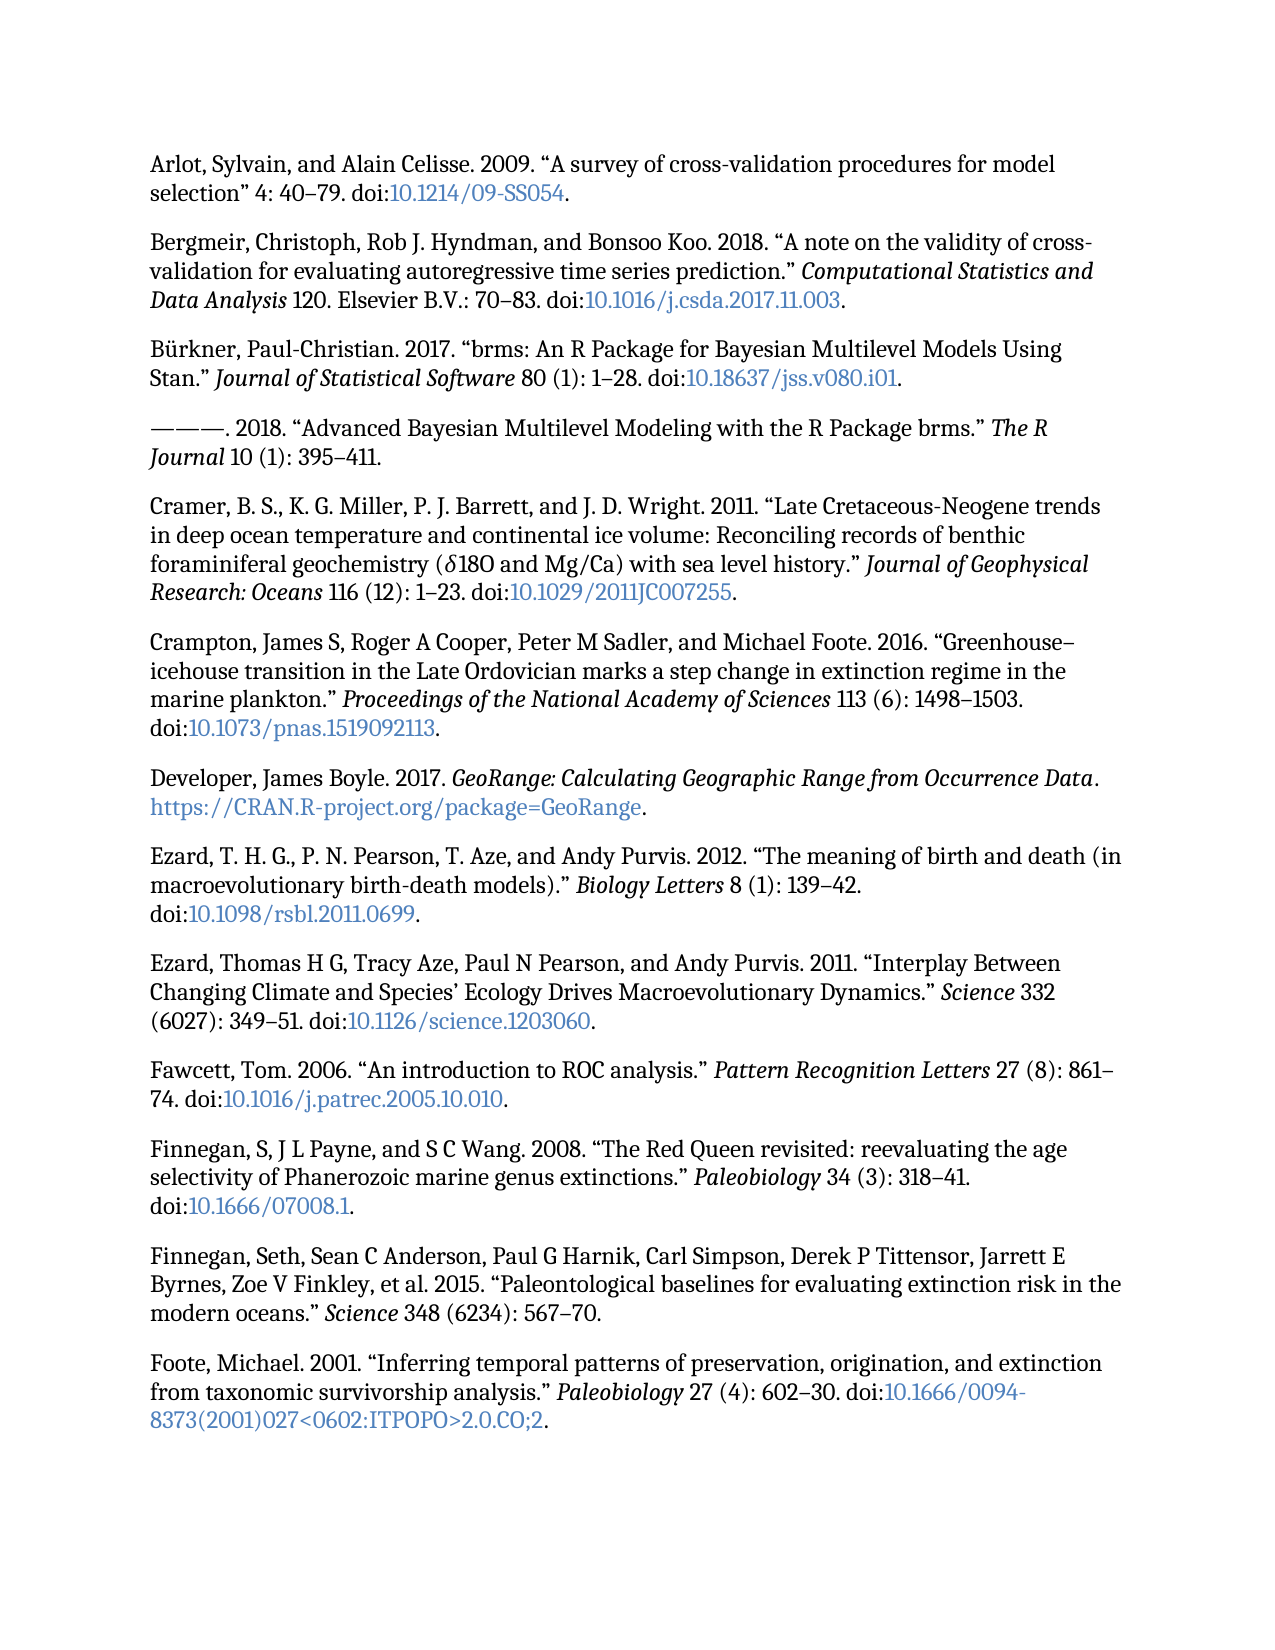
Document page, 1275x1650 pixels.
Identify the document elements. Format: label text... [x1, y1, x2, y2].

text Ezard, Thomas H G, Tracy Aze, Paul N Pearson, and Andy Purvis. 2011. “Interplay Between Changing Climate and Species’ Ecology Drives Macroevolutionary Dynamics.” Science 332 (6027): 349–51. doi:10.1126/science.1203060. [150, 949, 1125, 1035]
text ———. 2018. “Advanced Bayesian Multilevel Modeling with the R Package brms.” The R Journal 10 (1): 395–411. [150, 414, 1125, 471]
text Bergmeir, Christoph, Rob J. Hyndman, and Bonsoo Koo. 2018. “A note on the validity of cross-validation for evaluating autoregressive time series prediction.” Computational Statistics and Data Analysis 120. Elsevier B.V.: 70–83. doi:10.1016/j.csda.2017.11.003. [150, 228, 1125, 314]
text Arlot, Sylvain, and Alain Celisse. 2009. “A survey of cross-validation procedures for model selection” 4: 40–79. doi:10.1214/09-SS054. [150, 150, 1125, 207]
text Developer, James Boyle. 2017. GeoRange: Calculating Geographic Range from Occurrence Data. https://CRAN.R-project.org/package=GeoRange. [150, 764, 1125, 821]
text Foote, Michael. 2001. “Inferring temporal patterns of preservation, origination, and extinction from taxonomic survivorship analysis.” Paleobiology 27 (4): 602–30. doi:10.1666/0094-8373(2001)027<0602:ITPOPO>2.0.CO;2. [150, 1349, 1125, 1435]
text Finnegan, Seth, Sean C Anderson, Paul G Harnik, Carl Simpson, Derek P Tittensor, Jarrett E Byrnes, Zoe V Finkley, et al. 2015. “Paleontological baselines for evaluating extinction risk in the modern oceans.” Science 348 (6234): 567–70. [150, 1242, 1125, 1328]
text Fawcett, Tom. 2006. “An introduction to ROC analysis.” Pattern Recognition Letters 27 (8): 861–74. doi:10.1016/j.patrec.2005.10.010. [150, 1056, 1125, 1114]
text Ezard, T. H. G., P. N. Pearson, T. Aze, and Andy Purvis. 2012. “The meaning of birth and death (in macroevolutionary birth-death models).” Biology Letters 8 (1): 139–42. doi:10.1098/rsbl.2011.0699. [150, 842, 1125, 928]
text Crampton, James S, Roger A Cooper, Peter M Sadler, and Michael Foote. 2016. “Greenhouse–icehouse transition in the Late Ordovician marks a step change in extinction regime in the marine plankton.” Proceedings of the National Academy of Sciences 113 (6): 1498–1503. doi:10.1073/pnas.1519092113. [150, 628, 1125, 743]
text Cramer, B. S., K. G. Miller, P. J. Barrett, and J. D. Wright. 2011. “Late Cretaceous-Neogene trends in deep ocean temperature and continental ice volume: Reconciling records of benthic foraminiferal geochemistry (18O and Mg/Ca) with sea level history.” Journal of Geophysical Research: Oceans 116 (12): 1–23. doi:10.1029/2011JC007255. [150, 492, 1125, 607]
text Bürkner, Paul-Christian. 2017. “brms: An R Package for Bayesian Multilevel Models Using Stan.” Journal of Statistical Software 80 (1): 1–28. doi:10.18637/jss.v080.i01. [150, 335, 1125, 393]
text Finnegan, S, J L Payne, and S C Wang. 2008. “The Red Queen revisited: reevaluating the age selectivity of Phanerozoic marine genus extinctions.” Paleobiology 34 (3): 318–41. doi:10.1666/07008.1. [150, 1134, 1125, 1221]
